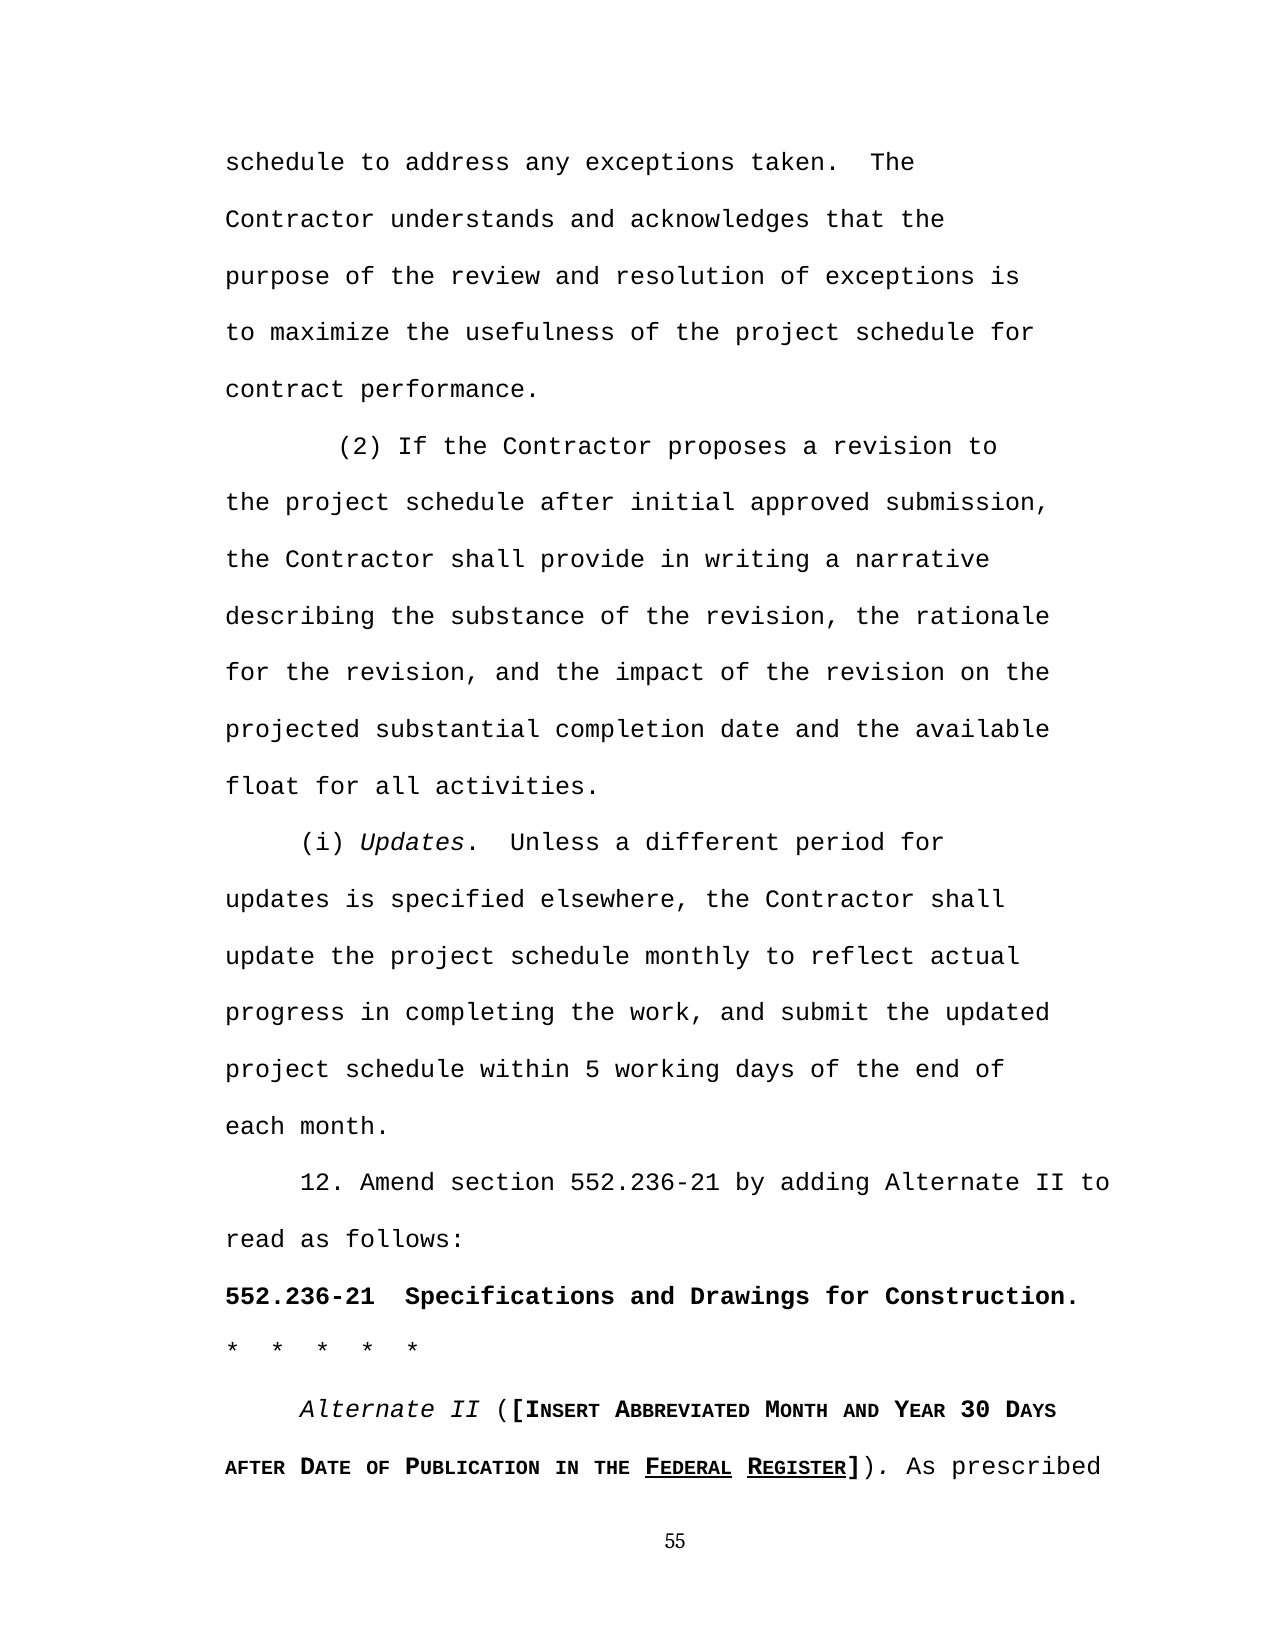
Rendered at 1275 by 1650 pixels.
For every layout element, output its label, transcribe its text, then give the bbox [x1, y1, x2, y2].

text (2) If the Contractor proposes a revision to the project schedule after initial approved submission, the Contractor shall provide in writing a narrative describing the substance of the revision, the rationale for the revision, and the impact of the revision on the projected substantial completion date and the available float for all activities. [225, 433, 1050, 802]
text (i) Updates. Unless a different period for updates is specified elsewhere, the Contractor shall update the project schedule monthly to reflect actual progress in completing the work, and submit the updated project schedule within 5 working days of the end of each month. [225, 830, 1050, 1142]
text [225, 150, 1050, 405]
text * * * * * [225, 1340, 1125, 1368]
text 552.236-21 Specifications and Drawings for Construction. [225, 1283, 1125, 1312]
text 12. Amend section 552.236-21 by adding Alternate II to read as follows: [225, 1170, 1125, 1255]
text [225, 1397, 1125, 1482]
